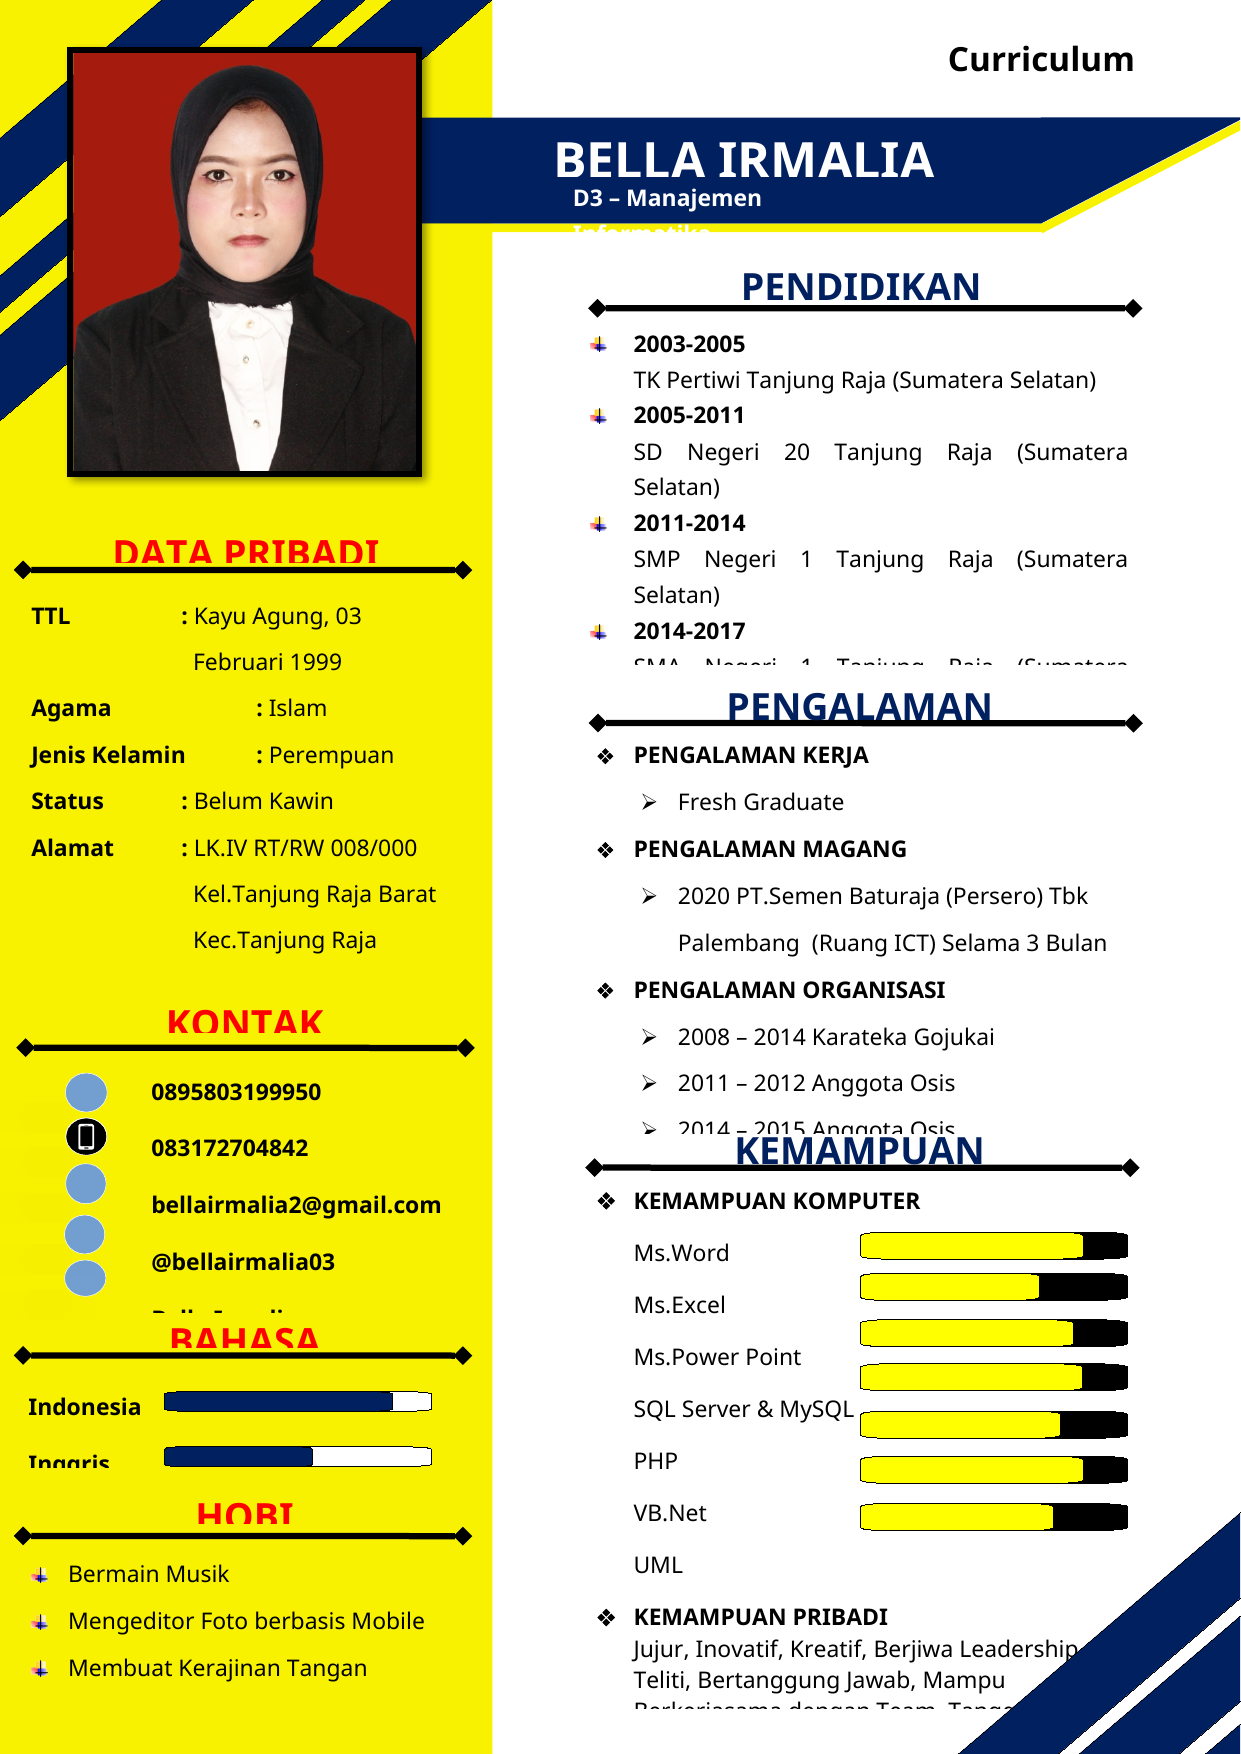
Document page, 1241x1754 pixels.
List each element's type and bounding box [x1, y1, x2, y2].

picture [590, 515, 607, 532]
picture [31, 1659, 48, 1677]
picture [73, 53, 416, 471]
picture [590, 623, 607, 640]
picture [31, 1566, 48, 1583]
picture [31, 1613, 48, 1630]
picture [66, 1119, 106, 1154]
picture [590, 335, 607, 352]
picture [590, 407, 607, 424]
